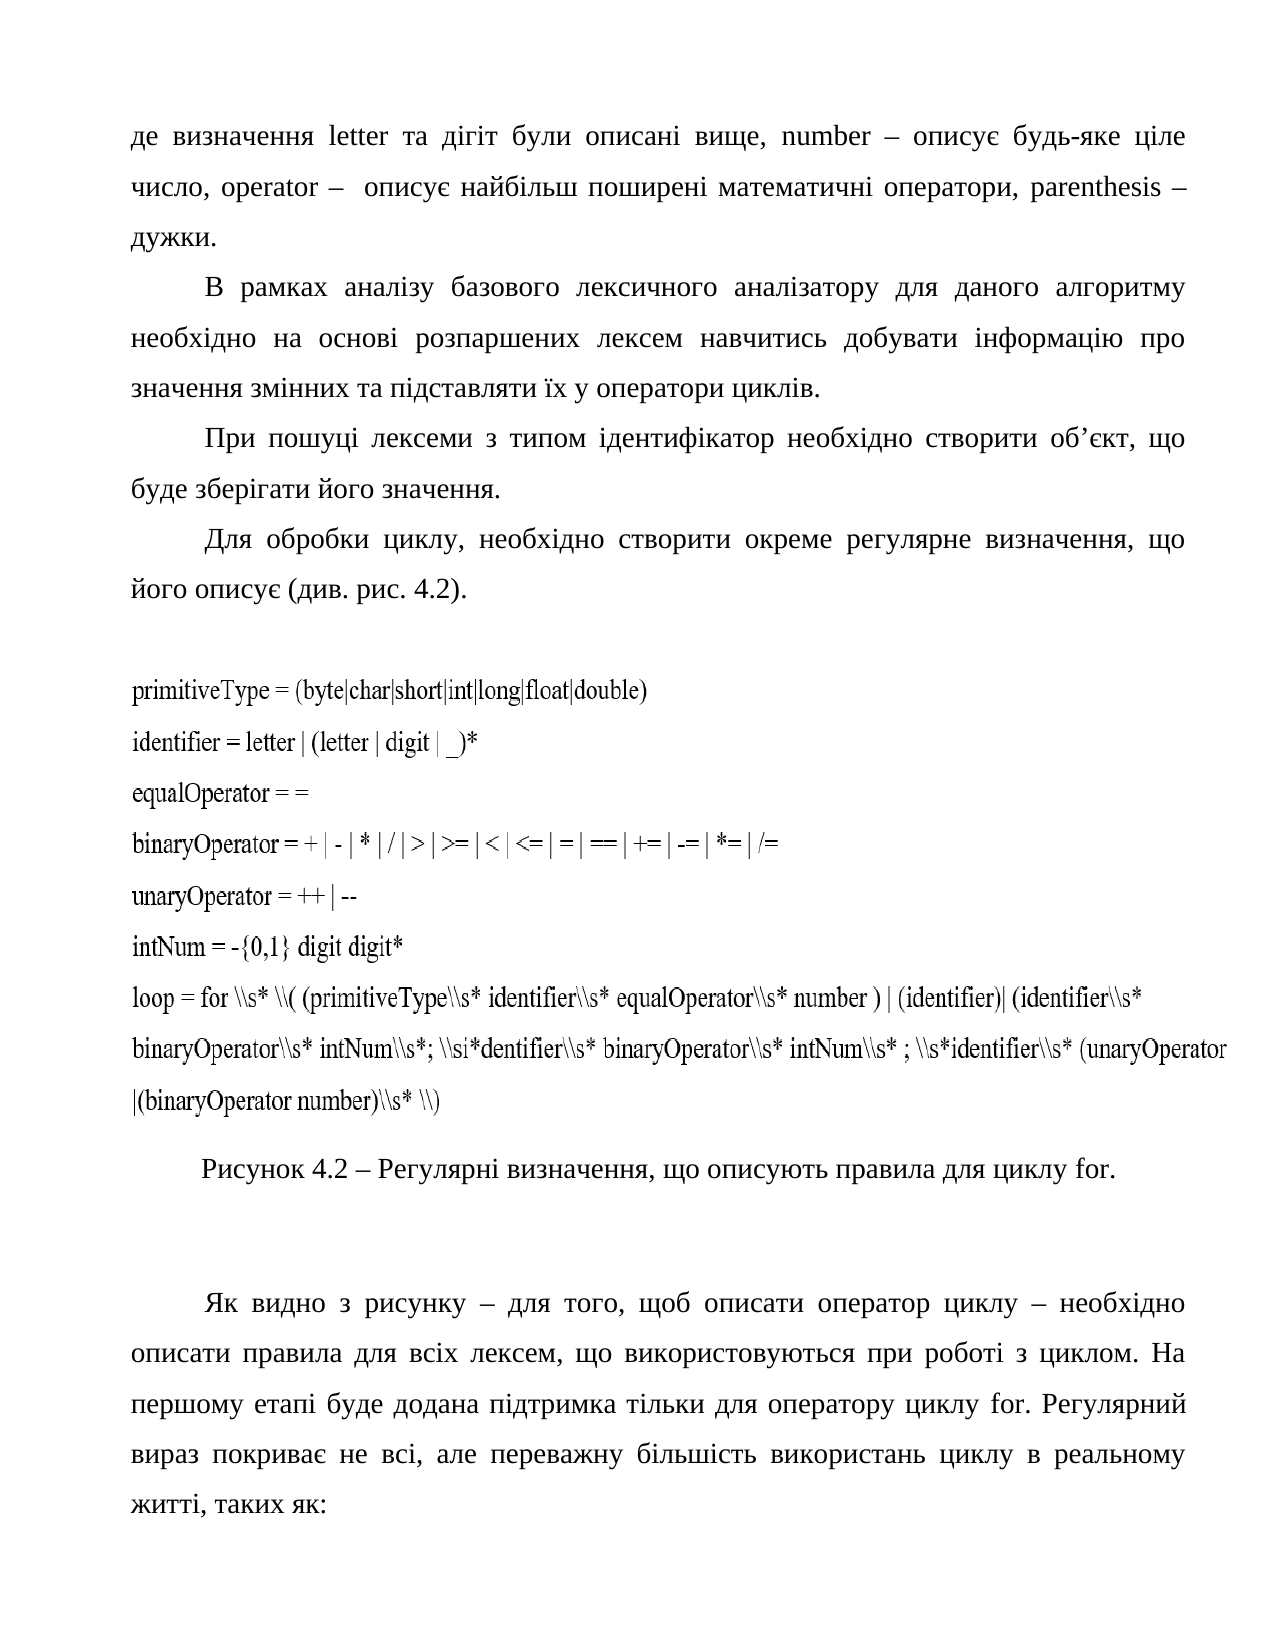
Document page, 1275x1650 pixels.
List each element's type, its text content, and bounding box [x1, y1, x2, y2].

text При пошуці лексеми з типом ідентифікатор необхідно створити об’єкт, що буде зберігати його значення. [131, 420, 1186, 504]
text Рисунок 4.2 – Регулярні визначення, що описують правила для циклу for. [131, 1151, 1186, 1185]
text В рамках аналізу базового лексичного аналізатору для даного алгоритму необхідно на основі розпаршених лексем навчитись добувати інформацію про значення змінних та підставляти їх у оператори циклів. [131, 269, 1186, 404]
text Як видно з рисунку – для того, щоб описати оператор циклу – необхідно описати правила для всіх лексем, що використовуються при роботі з циклом. На першому етапі буде додана підтримка тільки для оператору циклу for. Регулярний вираз покриває не всі, але переважну більшість використань циклу в реальному житті, таких як: [131, 1285, 1186, 1520]
picture [130, 672, 1235, 1122]
text де визначення letter та дігіт були описані вище, number – описує будь-яке ціле число, operator – описує найбільш поширені математичні оператори, parenthesis – дужки. [131, 118, 1186, 253]
text Для обробки циклу, необхідно створити окреме регулярне визначення, що його описує (див. рис. 4.2). [131, 521, 1186, 605]
